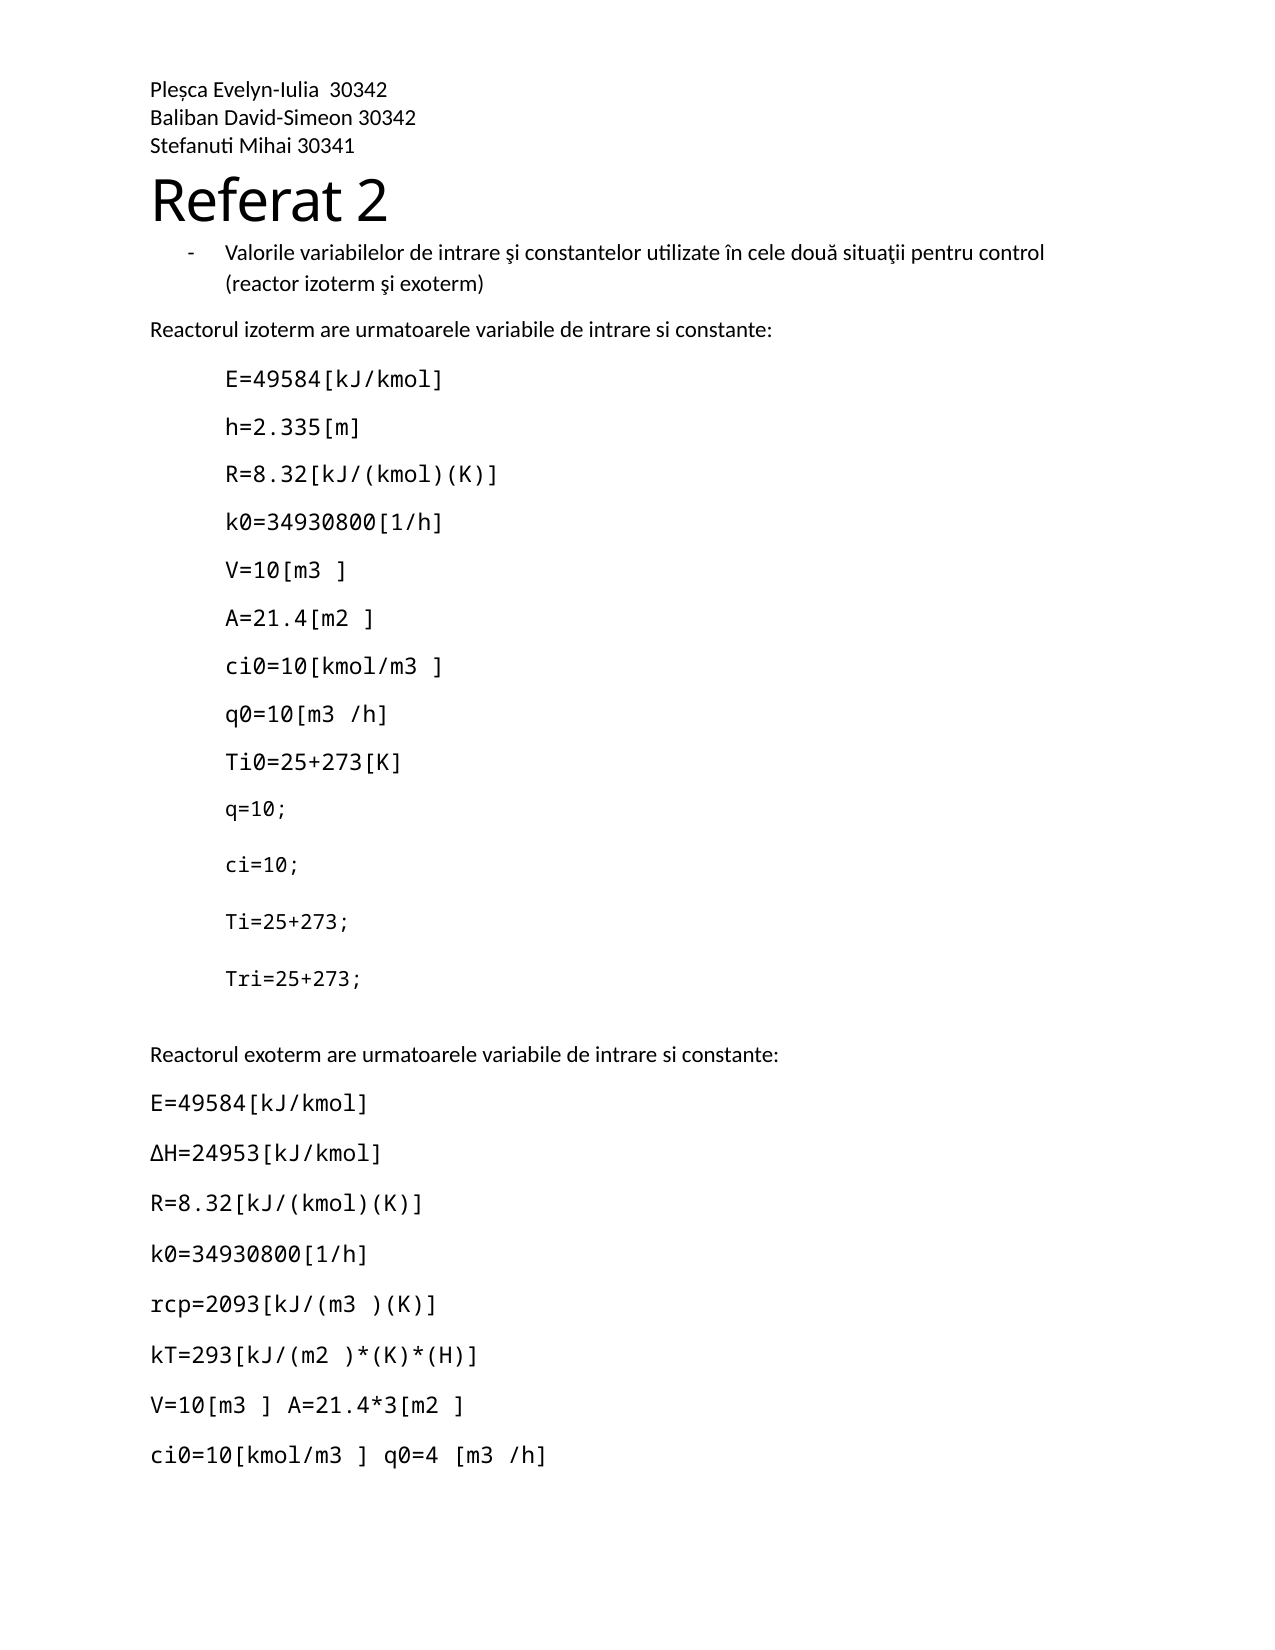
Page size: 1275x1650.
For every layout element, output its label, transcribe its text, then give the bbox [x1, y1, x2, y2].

list Valorile variabilelor de intrare şi constantelor utilizate în cele două situaţii pentru control (reactor izoterm şi exoterm) [187, 238, 1125, 297]
text kT=293[kJ/(m2 )*(K)*(H)] [150, 1339, 1125, 1370]
text ci0=10[kmol/m3 ] [225, 650, 1125, 681]
text V=10[m3 ] A=21.4*3[m2 ] [150, 1389, 1125, 1420]
text R=8.32[kJ/(kmol)(K)] [150, 1187, 1125, 1219]
text Reactorul exoterm are urmatoarele variabile de intrare si constante: [150, 1040, 1125, 1068]
text q0=10[m3 /h] [225, 698, 1125, 729]
text rcp=2093[kJ/(m3 )(K)] [150, 1288, 1125, 1319]
text V=10[m3 ] [225, 554, 1125, 585]
text h=2.335[m] [225, 410, 1125, 442]
text R=8.32[kJ/(kmol)(K)] [225, 458, 1125, 489]
text Ti=25+273; [150, 907, 1125, 936]
text ci0=10[kmol/m3 ] q0=4 [m3 /h] [150, 1439, 1125, 1471]
text Ti0=25+273[K] [225, 746, 1125, 777]
text k0=34930800[1/h] [225, 506, 1125, 537]
text E=49584[kJ/kmol] [150, 1087, 1125, 1118]
text ΔH=24953[kJ/kmol] [150, 1137, 1125, 1168]
text A=21.4[m2 ] [225, 602, 1125, 633]
text k0=34930800[1/h] [150, 1238, 1125, 1269]
text q=10; [150, 794, 1125, 822]
title Referat 2 [150, 159, 1125, 238]
text Tri=25+273; [150, 964, 1125, 993]
text Reactorul izoterm are urmatoarele variabile de intrare si constante: [150, 316, 1125, 344]
text E=49584[kJ/kmol] [225, 362, 1125, 394]
text ci=10; [150, 851, 1125, 879]
